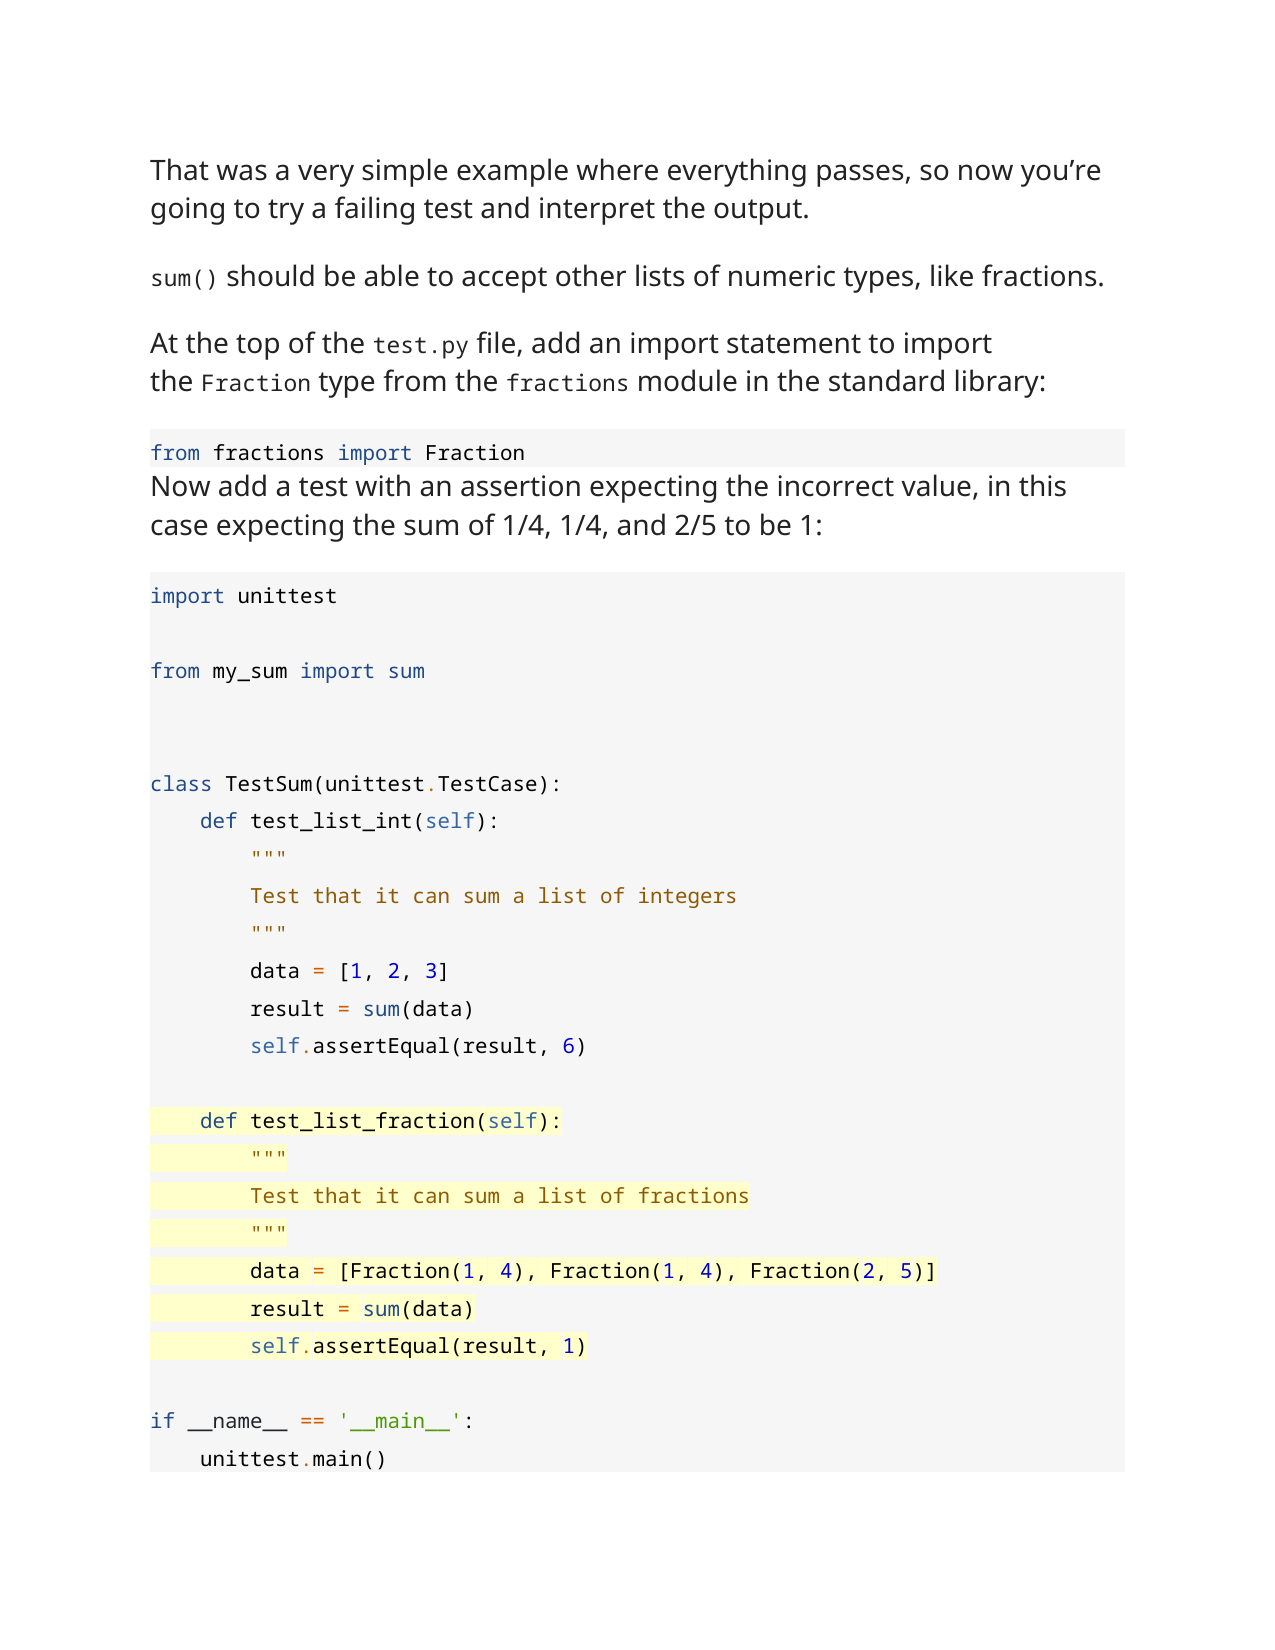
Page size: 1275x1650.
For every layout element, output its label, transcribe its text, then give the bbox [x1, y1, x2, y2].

text class TestSum(unittest.TestCase): [150, 760, 1125, 797]
text from fractions import Fraction [150, 429, 1125, 467]
text data = [Fraction(1, 4), Fraction(1, 4), Fraction(2, 5)] [150, 1247, 1125, 1285]
text That was a very simple example where everything passes, so now you’re going to try a failing test and interpret the output. [150, 150, 1125, 227]
text self.assertEqual(result, 6) [150, 1022, 1125, 1060]
text result = sum(data) [150, 1285, 1125, 1322]
text unittest.main() [150, 1435, 1125, 1472]
text if __name__ == '__main__': [150, 1397, 1125, 1435]
text def test_list_fraction(self): [150, 1097, 1125, 1135]
text """ [150, 910, 1125, 947]
text Now add a test with an assertion expecting the incorrect value, in this case expecting the sum of 1/4, 1/4, and 2/5 to be 1: [150, 467, 1125, 543]
text Test that it can sum a list of integers [150, 872, 1125, 910]
text """ [150, 1135, 1125, 1172]
text sum() should be able to accept other lists of numeric types, like fractions. [150, 256, 1125, 294]
text self.assertEqual(result, 1) [150, 1322, 1125, 1360]
text import unittest [150, 572, 1125, 610]
text def test_list_int(self): [150, 797, 1125, 835]
text from my_sum import sum [150, 647, 1125, 685]
text At the top of the test.py file, add an import statement to import the Fraction type from the fractions module in the standard library: [150, 323, 1125, 400]
text """ [150, 1210, 1125, 1247]
text result = sum(data) [150, 985, 1125, 1022]
text """ [150, 835, 1125, 872]
text Test that it can sum a list of fractions [150, 1172, 1125, 1210]
text data = [1, 2, 3] [150, 947, 1125, 985]
